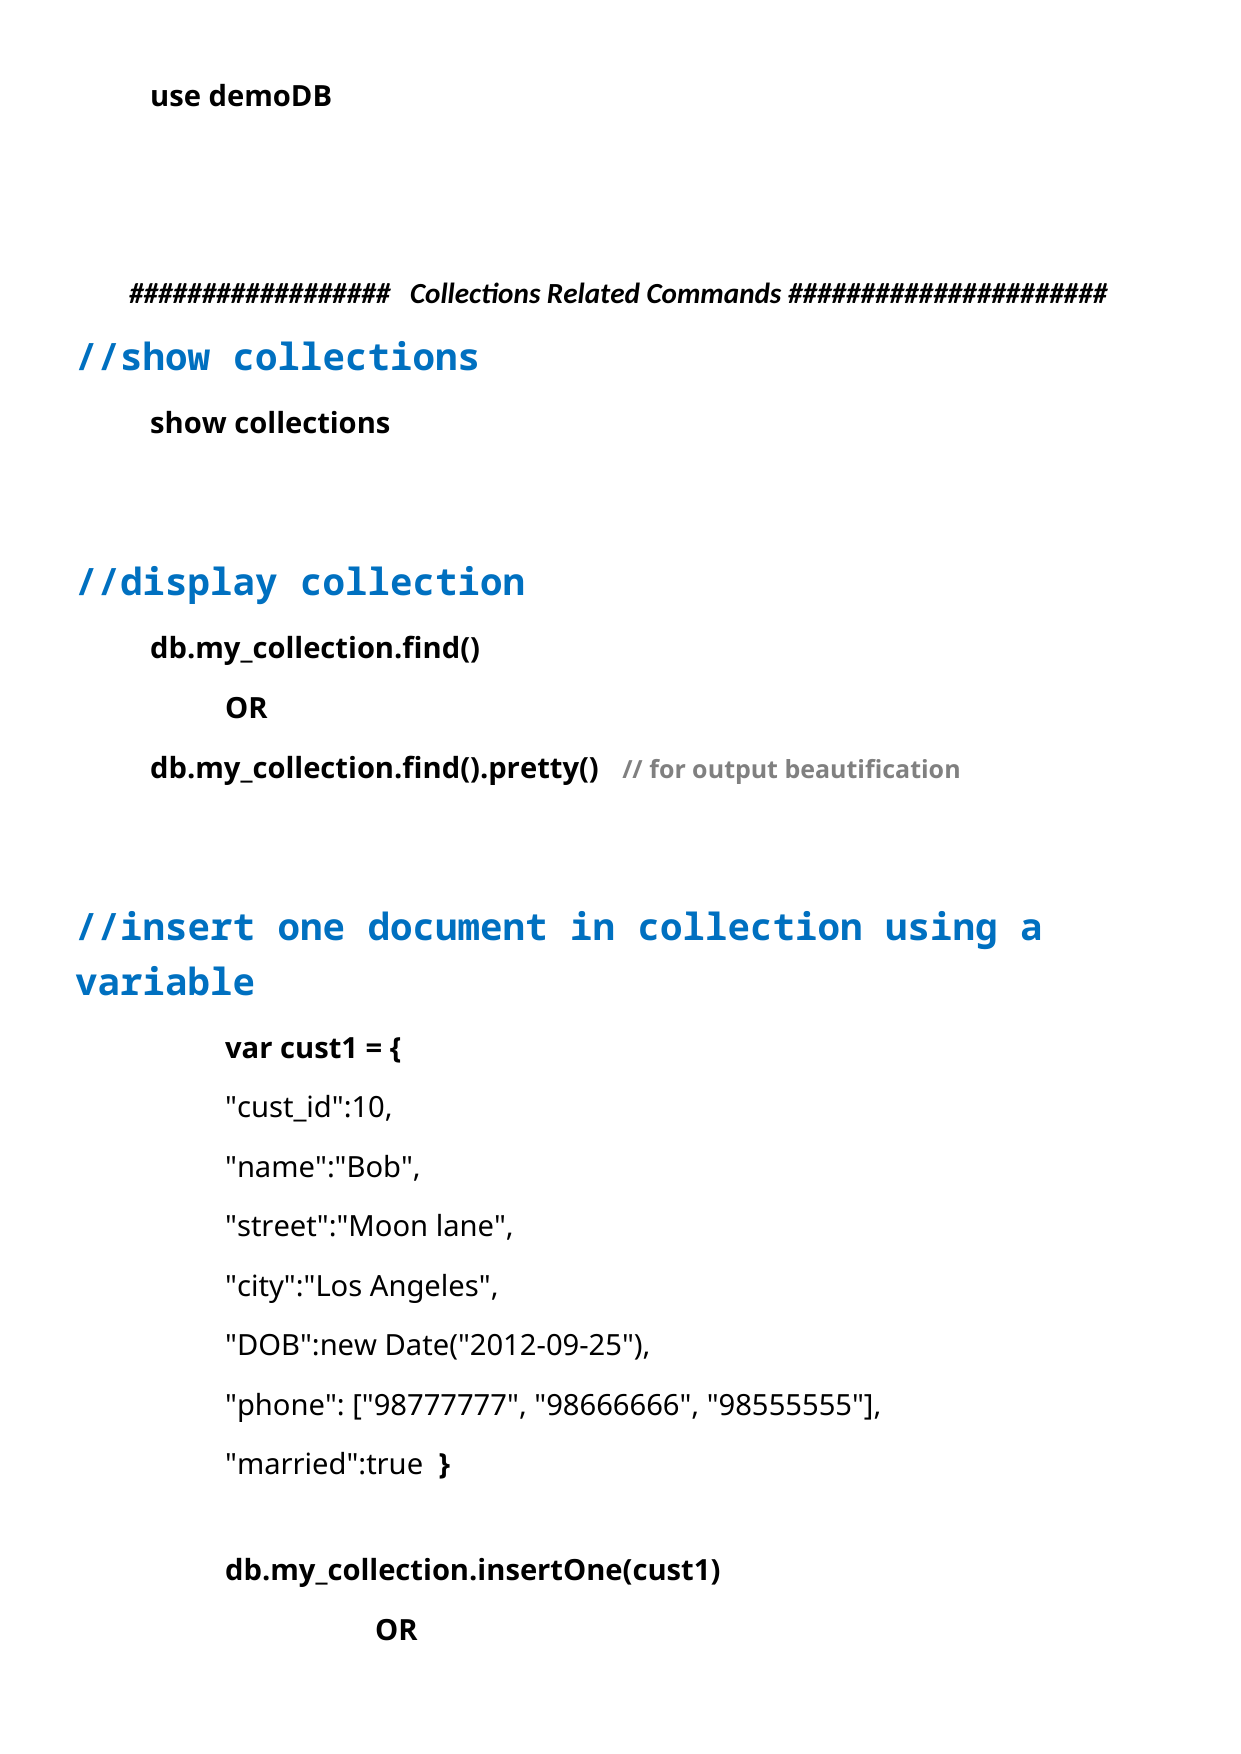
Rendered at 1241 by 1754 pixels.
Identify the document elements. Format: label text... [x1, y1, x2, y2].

text "cust_id":10, [75, 1086, 1165, 1126]
text "DOB":new Date("2012-09-25"), [75, 1324, 1165, 1364]
text OR [75, 687, 1165, 727]
text "city":"Los Angeles", [75, 1265, 1165, 1304]
text "phone": ["98777777", "98666666", "98555555"], [75, 1384, 1165, 1423]
text OR [75, 1609, 1165, 1649]
text //display collection [75, 555, 1165, 606]
text //show collections [75, 330, 1165, 381]
text use demoDB [75, 75, 1165, 115]
text ################## Collections Related Commands ###################### [75, 275, 1165, 311]
text show collections [75, 402, 1165, 442]
text "name":"Bob", [75, 1146, 1165, 1186]
text var cust1 = { [75, 1027, 1165, 1067]
text "street":"Moon lane", [75, 1205, 1165, 1245]
text //insert one document in collection using a variable [75, 900, 1165, 1006]
text db.my_collection.insertOne(cust1) [75, 1550, 1165, 1589]
text db.my_collection.find() [75, 627, 1165, 667]
text "married":true } [75, 1443, 1165, 1483]
text db.my_collection.find().pretty() // for output beautification [75, 747, 1165, 787]
